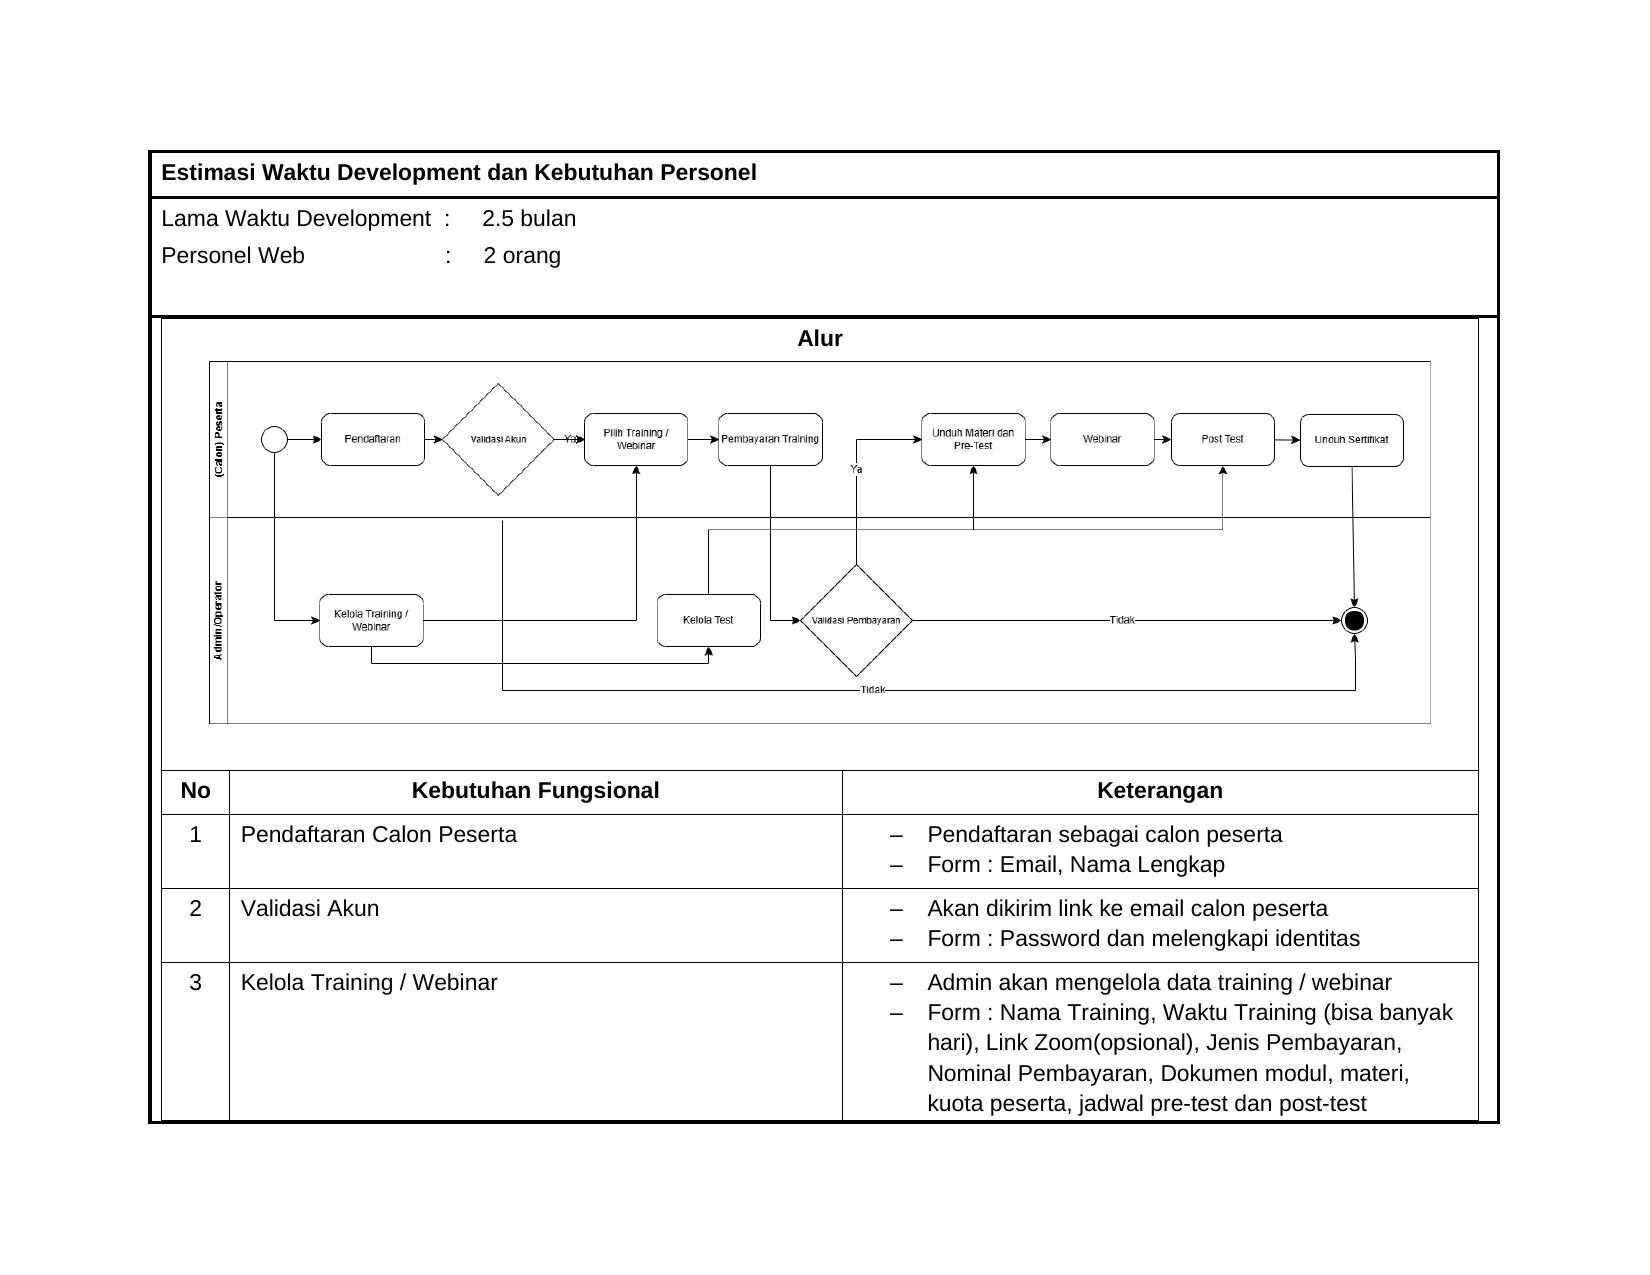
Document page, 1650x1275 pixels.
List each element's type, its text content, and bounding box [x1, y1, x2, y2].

table_cell [162, 815, 229, 888]
table_cell [162, 963, 229, 1120]
table_cell [162, 319, 1478, 770]
table_cell [1479, 318, 1497, 1121]
table_cell [843, 815, 1478, 888]
table_cell Lama Waktu Development : 2.5 bulan Personel Web : 2 orang [152, 199, 1497, 314]
table_cell [843, 889, 1478, 962]
table_cell [843, 963, 1478, 1120]
table_cell [162, 771, 229, 814]
table_cell [230, 889, 842, 962]
table_cell [152, 318, 161, 1121]
table_cell [162, 889, 229, 962]
picture [209, 361, 1431, 724]
table_cell [230, 771, 842, 814]
table_cell [230, 963, 842, 1120]
table_cell [843, 771, 1478, 814]
table_cell Estimasi Waktu Development dan Kebutuhan Personel [152, 153, 1497, 196]
table_cell [230, 815, 842, 888]
